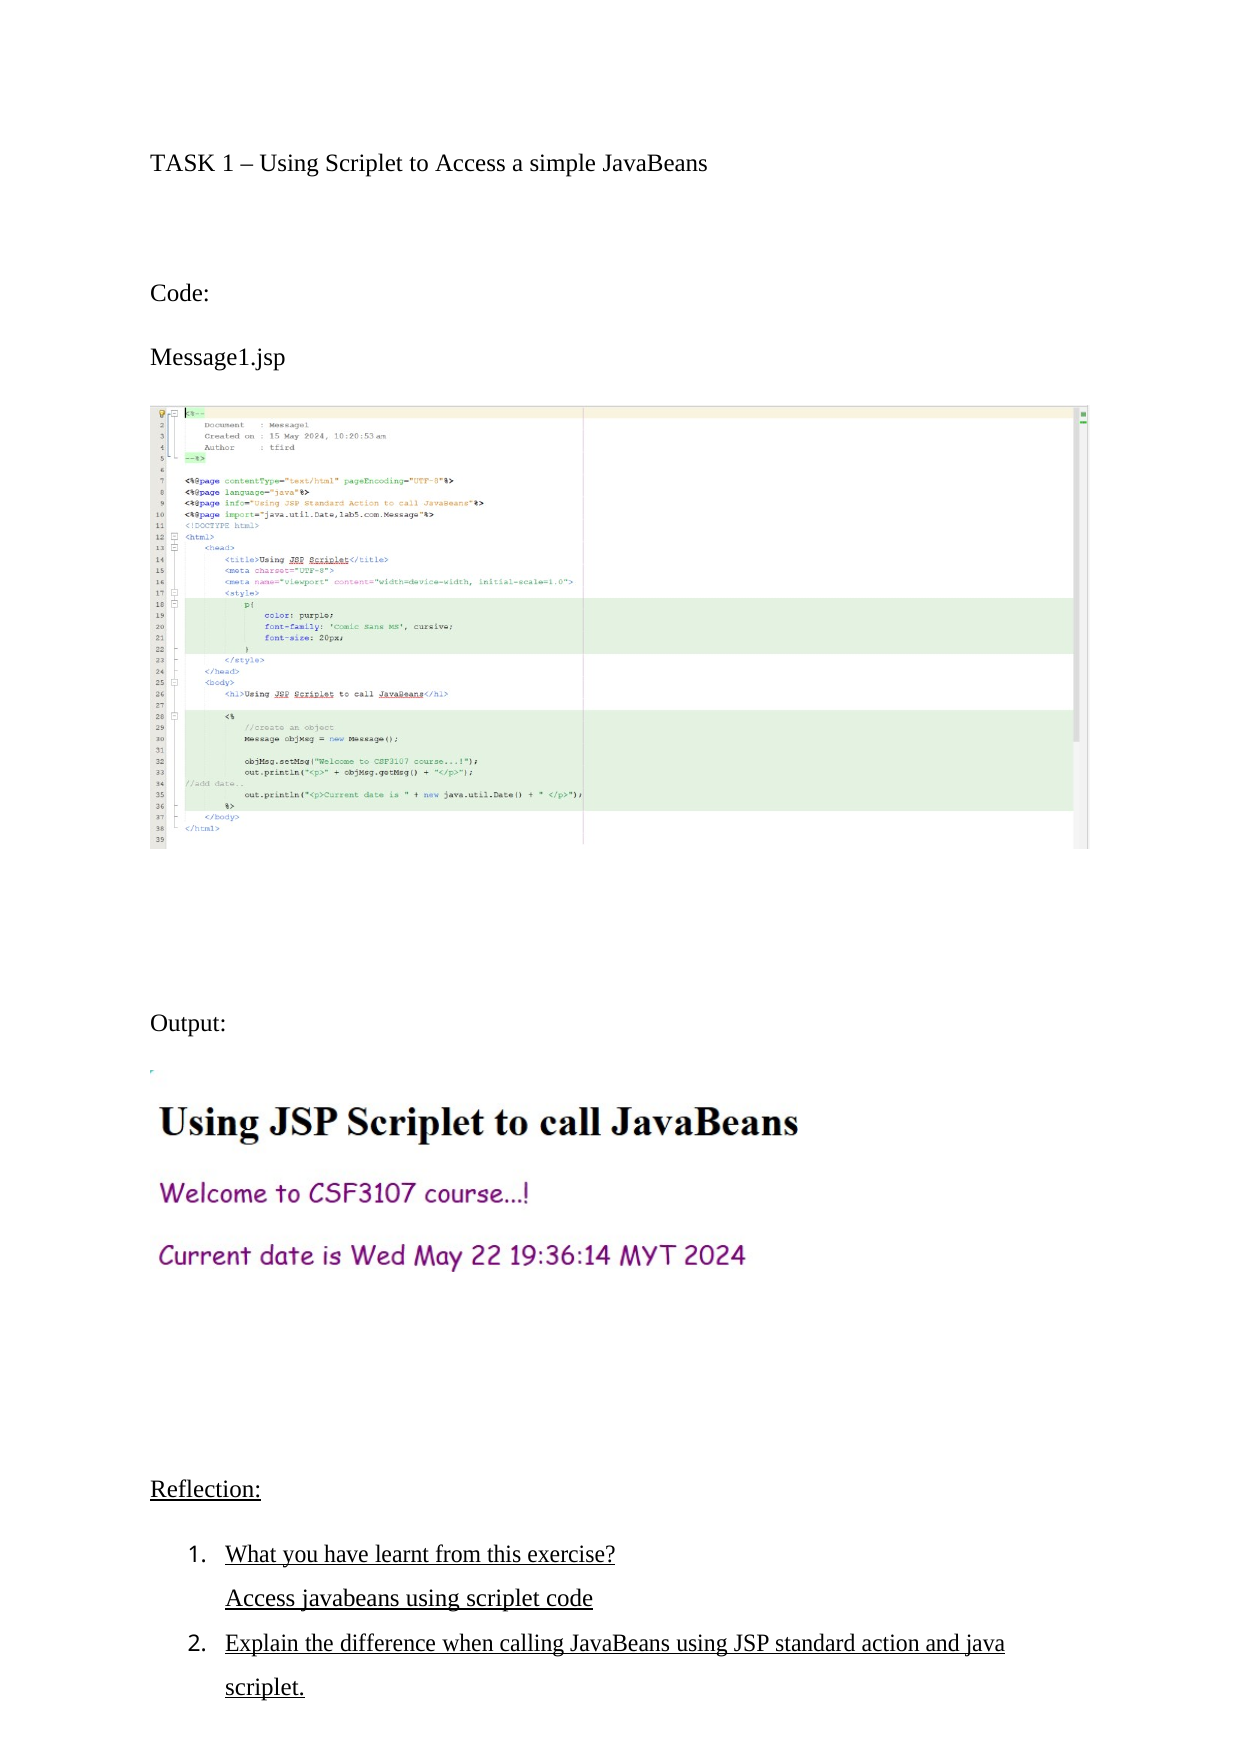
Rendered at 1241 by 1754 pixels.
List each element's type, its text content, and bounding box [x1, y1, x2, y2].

text Reflection: [150, 1474, 1103, 1503]
text Output: [150, 1008, 1103, 1036]
picture [150, 405, 1090, 849]
text Code: [150, 278, 1103, 307]
text TASK 1 – Using Scriplet to Access a simple JavaBeans [150, 148, 1103, 177]
text Message1.jsp [150, 342, 1103, 370]
picture [150, 1070, 798, 1272]
list What you have learnt from this exercise? Access javabeans using scriplet code [187, 1538, 621, 1612]
list Explain the difference when calling JavaBeans using JSP standard action and java scriplet. [187, 1626, 1019, 1701]
